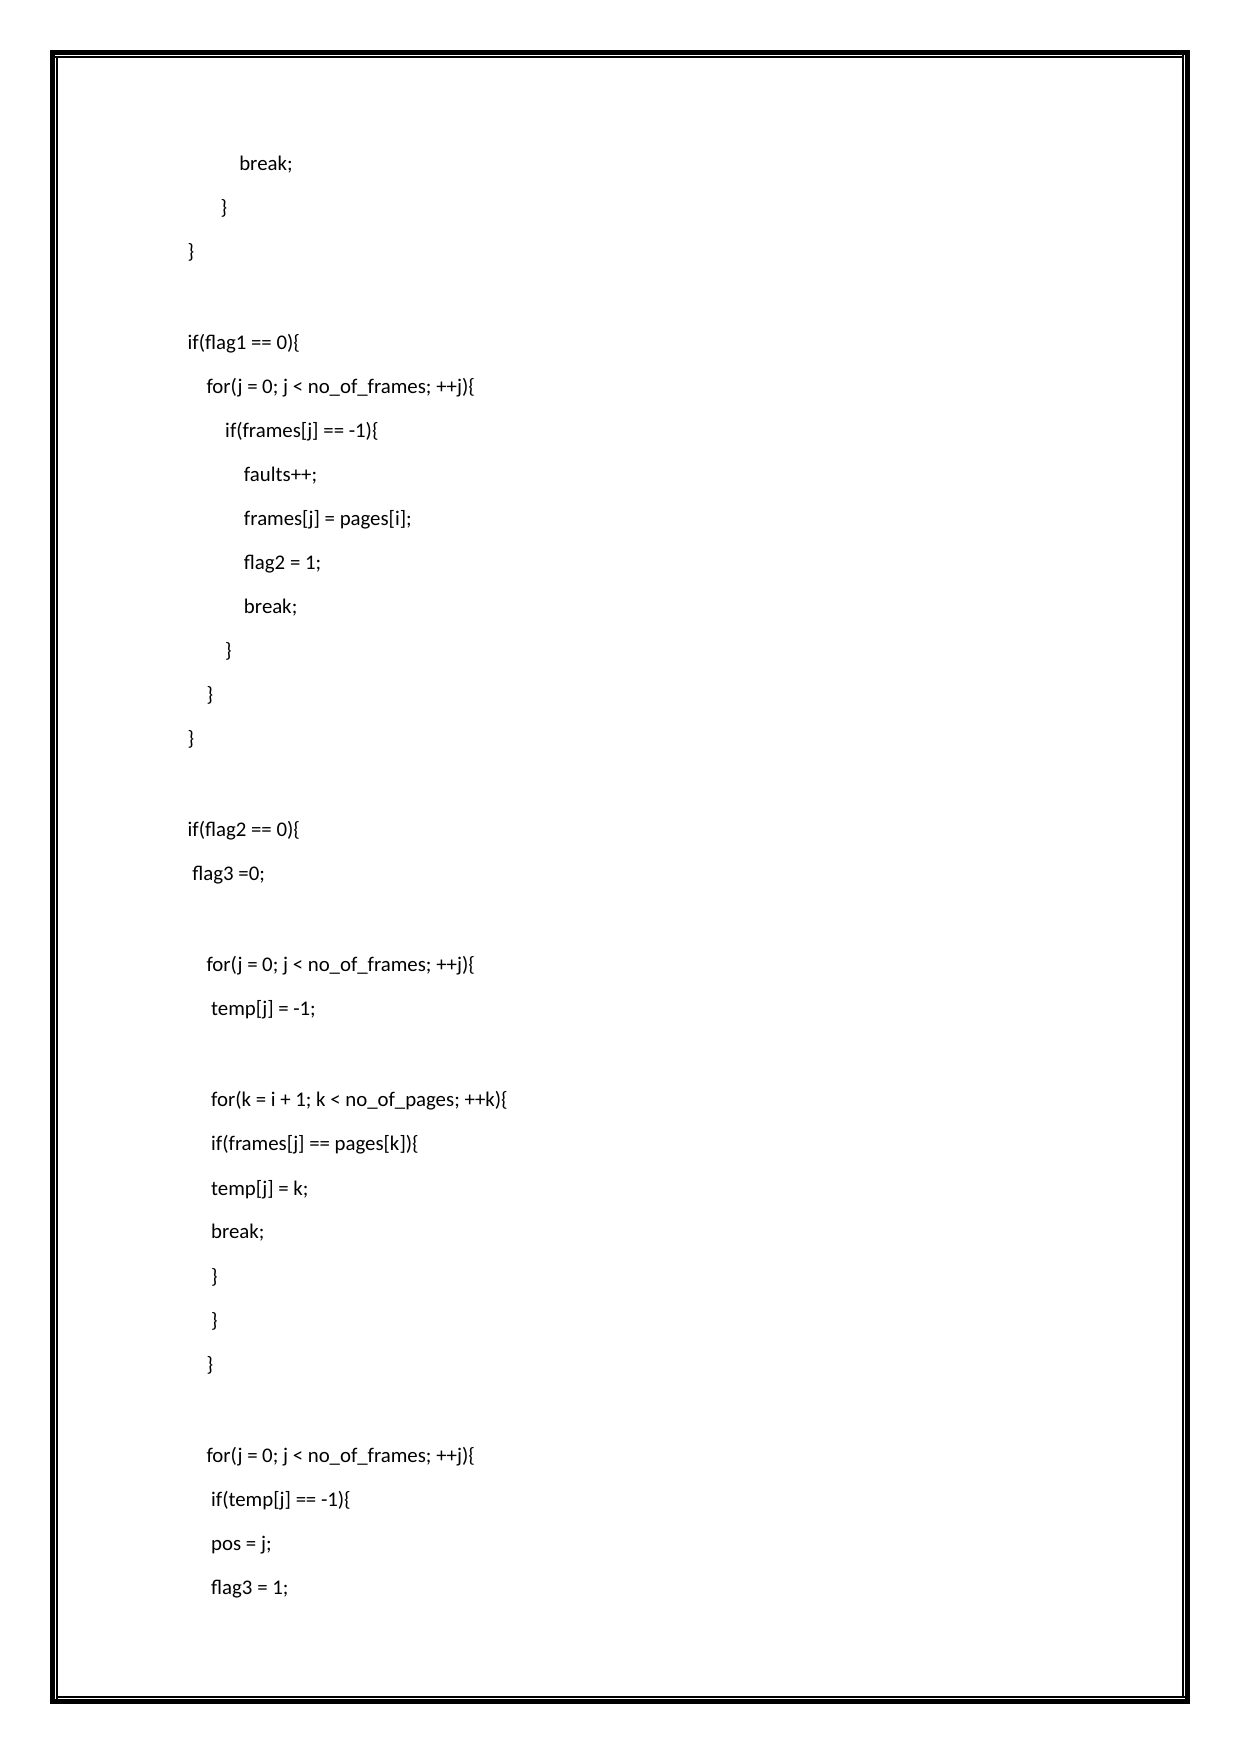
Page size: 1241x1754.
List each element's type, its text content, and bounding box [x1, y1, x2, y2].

text } [150, 1263, 1090, 1288]
text if(frames[j] == pages[k]){ [150, 1131, 1090, 1156]
text flag2 = 1; [150, 549, 1090, 575]
text break; [150, 593, 1090, 619]
text break; [150, 1219, 1090, 1244]
text } [150, 194, 1090, 219]
text } [150, 682, 1090, 707]
text if(flag2 == 0){ [150, 817, 1090, 842]
text flag3 =0; [150, 861, 1090, 886]
text flag3 = 1; [150, 1574, 1090, 1599]
text for(j = 0; j < no_of_frames; ++j){ [150, 952, 1090, 977]
text frames[j] = pages[i]; [150, 505, 1090, 531]
text break; [150, 150, 1090, 175]
text temp[j] = k; [150, 1175, 1090, 1200]
text for(j = 0; j < no_of_frames; ++j){ [150, 373, 1090, 398]
text temp[j] = -1; [150, 996, 1090, 1021]
text for(k = i + 1; k < no_of_pages; ++k){ [150, 1087, 1090, 1112]
text } [150, 726, 1090, 751]
text } [150, 1351, 1090, 1376]
text if(flag1 == 0){ [150, 329, 1090, 354]
text for(j = 0; j < no_of_frames; ++j){ [150, 1442, 1090, 1467]
text } [150, 1307, 1090, 1332]
text if(temp[j] == -1){ [150, 1486, 1090, 1511]
text pos = j; [150, 1530, 1090, 1555]
text faults++; [150, 461, 1090, 487]
text if(frames[j] == -1){ [150, 417, 1090, 443]
text } [150, 637, 1090, 663]
text } [150, 238, 1090, 263]
